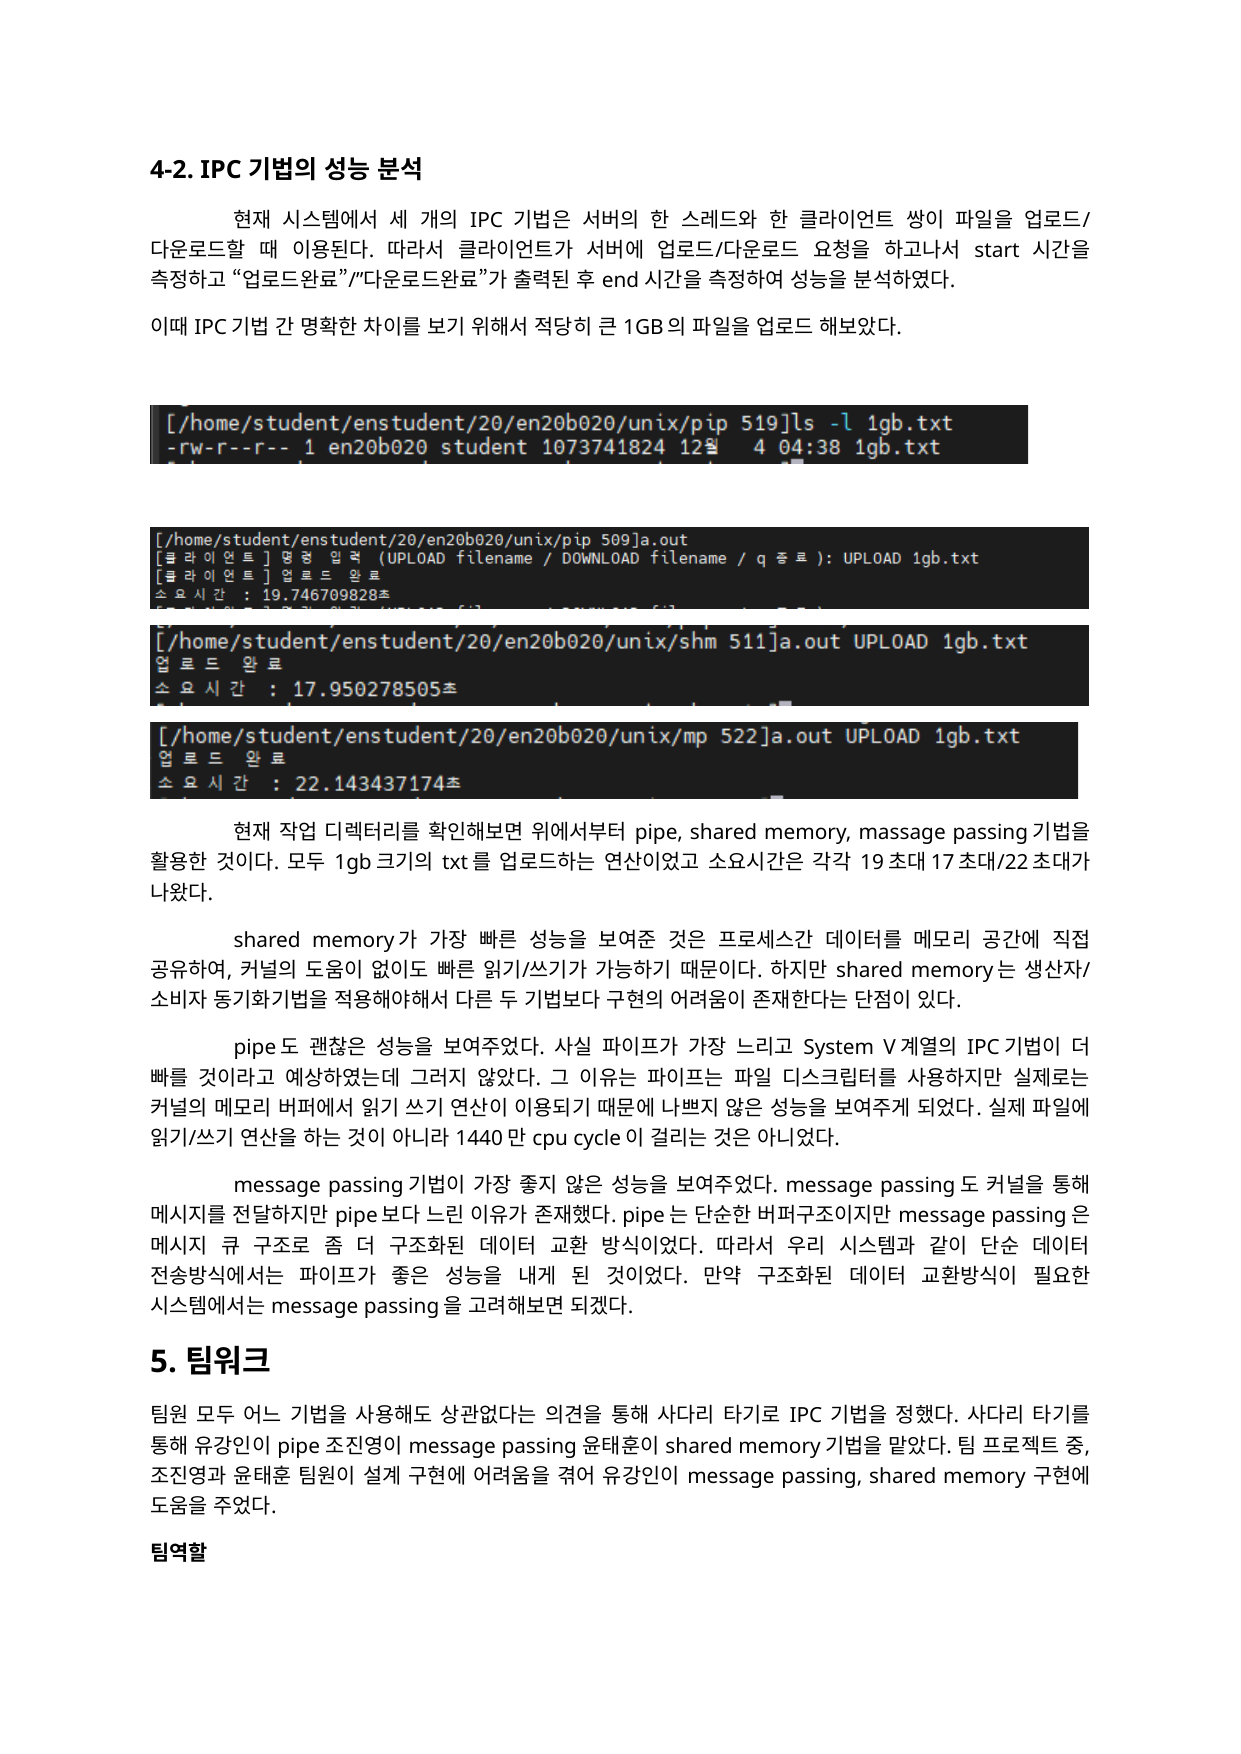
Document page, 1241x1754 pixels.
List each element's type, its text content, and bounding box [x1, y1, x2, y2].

picture [150, 722, 1079, 799]
text message passing기법이 가장 좋지 않은 성능을 보여주었다. message passing도 커널을 통해 메시지를 전달하지만 pipe보다 느린 이유가 존재했다. pipe는 단순한 버퍼구조이지만 message passing은 메시지 큐 구조로 좀 더 구조화된 데이터 교환 방식이었다. 따라서 우리 시스템과 같이 단순 데이터 전송방식에서는 파이프가 좋은 성능을 내게 된 것이었다. 만약 구조화된 데이터 교환방식이 필요한 시스템에서는 message passing을 고려해보면 되겠다. [150, 1168, 1090, 1320]
text 4-2. IPC 기법의 성능 분석 [150, 150, 1090, 186]
text 팀원 모두 어느 기법을 사용해도 상관없다는 의견을 통해 사다리 타기로 IPC 기법을 정했다. 사다리 타기를 통해 유강인이 pipe 조진영이 message passing 윤태훈이 shared memory기법을 맡았다. 팀 프로젝트 중, 조진영과 윤태훈 팀원이 설계 구현에 어려움을 겪어 유강인이 message passing, shared memory 구현에 도움을 주었다. [150, 1399, 1090, 1520]
text shared memory가 가장 빠른 성능을 보여준 것은 프로세스간 데이터를 메모리 공간에 직접 공유하여, 커널의 도움이 없이도 빠른 읽기/쓰기가 가능하기 때문이다. 하지만 shared memory는 생산자/소비자 동기화기법을 적용해야해서 다른 두 기법보다 구현의 어려움이 존재한다는 단점이 있다. [150, 923, 1090, 1014]
picture [150, 405, 1029, 464]
text 팀역할 [150, 1537, 1090, 1567]
text 현재 작업 디렉터리를 확인해보면 위에서부터 pipe, shared memory, massage passing기법을 활용한 것이다. 모두 1gb크기의 txt를 업로드하는 연산이었고 소요시간은 각각 19초대17초대/22초대가 나왔다. [150, 815, 1090, 906]
text 현재 시스템에서 세 개의 IPC 기법은 서버의 한 스레드와 한 클라이언트 쌍이 파일을 업로드/다운로드할 때 이용된다. 따라서 클라이언트가 서버에 업로드/다운로드 요청을 하고나서 start 시간을 측정하고 “업로드완료”/”다운로드완료”가 출력된 후 end 시간을 측정하여 성능을 분석하였다. [150, 203, 1090, 294]
text pipe도 괜찮은 성능을 보여주었다. 사실 파이프가 가장 느리고 System V계열의 IPC기법이 더 빠를 것이라고 예상하였는데 그러지 않았다. 그 이유는 파이프는 파일 디스크립터를 사용하지만 실제로는 커널의 메모리 버퍼에서 읽기 쓰기 연산이 이용되기 때문에 나쁘지 않은 성능을 보여주게 되었다. 실제 파일에 읽기/쓰기 연산을 하는 것이 아니라 1440만 cpu cycle이 걸리는 것은 아니었다. [150, 1031, 1090, 1152]
picture [150, 625, 1089, 706]
picture [150, 527, 1089, 609]
text 이때 IPC기법 간 명확한 차이를 보기 위해서 적당히 큰 1GB의 파일을 업로드 해보았다. [150, 311, 1090, 341]
text 5. 팀워크 [150, 1337, 1090, 1382]
